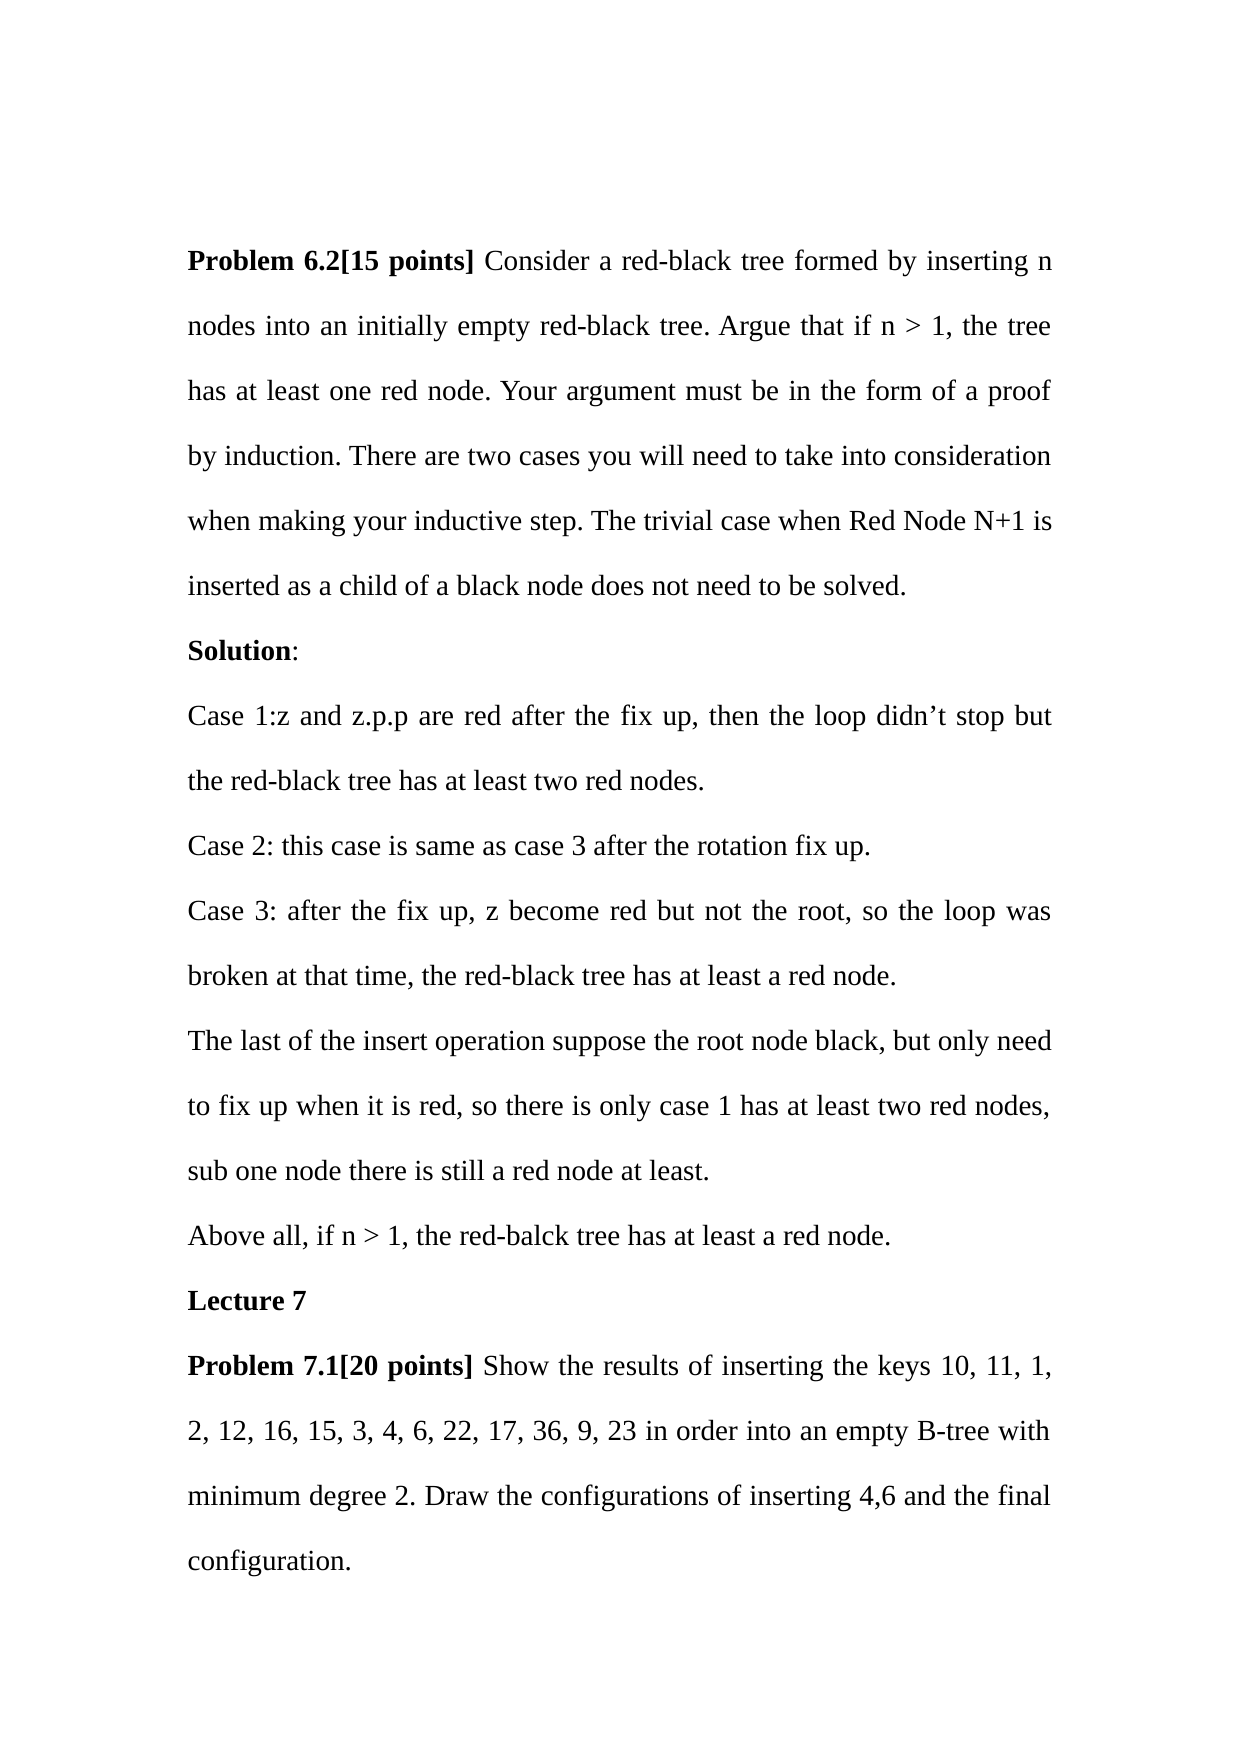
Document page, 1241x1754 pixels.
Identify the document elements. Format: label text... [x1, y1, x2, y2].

text Case 1:z and z.p.p are red after the fix up, then the loop didn’t stop but the red-black tree has at least two red nodes. [187, 682, 1053, 812]
text Solution: [187, 617, 1053, 682]
text Case 3: after the fix up, z become red but not the root, so the loop was broken at that time, the red-black tree has at least a red node. [187, 877, 1053, 1007]
text Above all, if n > 1, the red-balck tree has at least a red node. [187, 1202, 1053, 1267]
text Lecture 7 [187, 1267, 1053, 1332]
text Problem 7.1[20 points] Show the results of inserting the keys 10, 11, 1, 2, 12, 16, 15, 3, 4, 6, 22, 17, 36, 9, 23 in order into an empty B-tree with minimum degree 2. Draw the configurations of inserting 4,6 and the final configuration. [187, 1332, 1053, 1592]
text Problem 6.2[15 points] Consider a red-black tree formed by inserting n nodes into an initially empty red-black tree. Argue that if n > 1, the tree has at least one red node. Your argument must be in the form of a proof by induction. There are two cases you will need to take into consideration when making your inductive step. The trivial case when Red Node N+1 is inserted as a child of a black node does not need to be solved. [187, 446, 1053, 617]
text The last of the insert operation suppose the root node black, but only need to fix up when it is red, so there is only case 1 has at least two red nodes, sub one node there is still a red node at least. [187, 1007, 1053, 1202]
text Case 2: this case is same as case 3 after the rotation fix up. [187, 812, 1053, 877]
text Problem 6.2[15 points] Consider a red-black tree formed by inserting n nodes into an initially empty red-black tree. Argue that if n > 1, the tree has at least one red node. Your argument must be in the form of a proof by induction. There are two cases you will need to take into consideration when making your inductive step. The trivial case when Red Node N+1 is inserted as a child of a black node does not need to be solved. [187, 227, 1053, 445]
